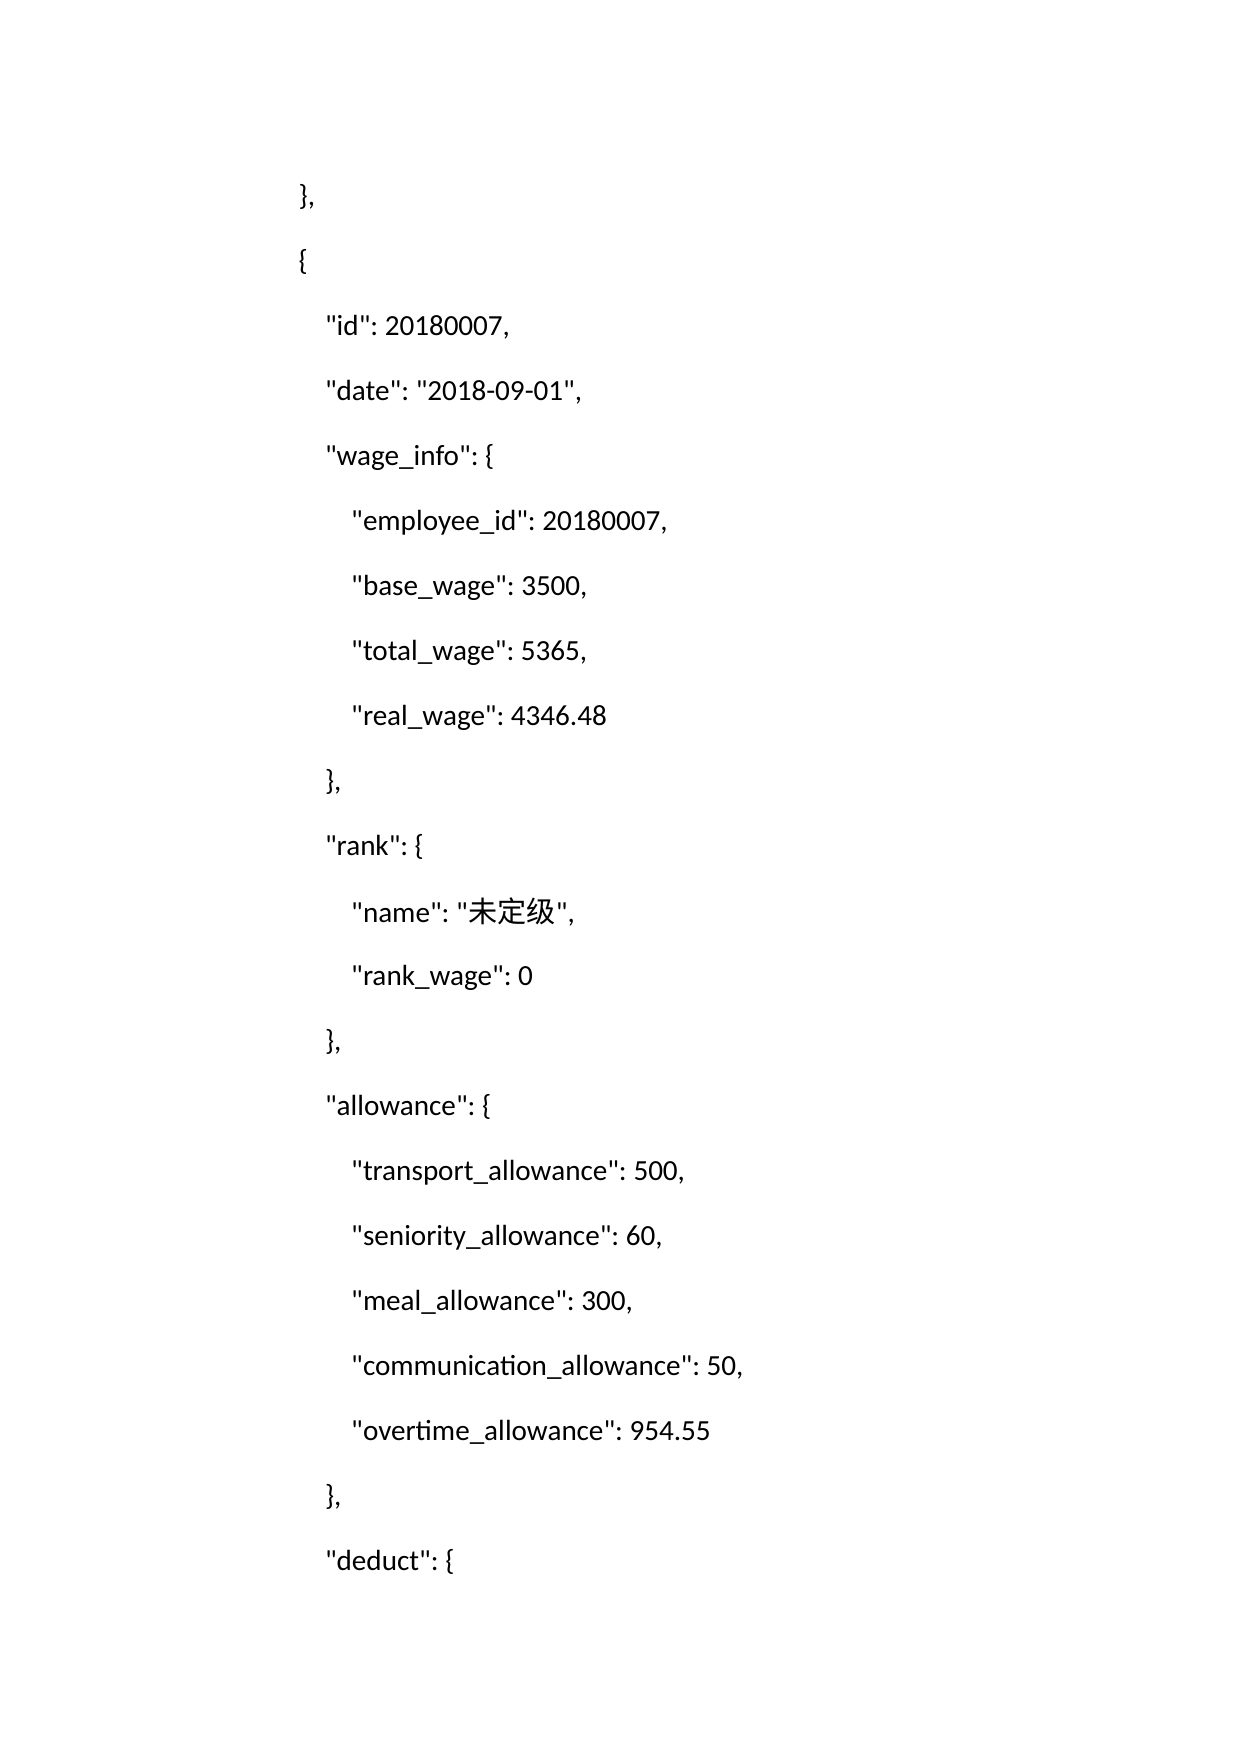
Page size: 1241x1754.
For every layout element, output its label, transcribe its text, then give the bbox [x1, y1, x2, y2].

text }, [187, 747, 1053, 812]
text "base_wage": 3500, [187, 552, 1053, 617]
text }, [187, 1462, 1053, 1527]
text "seniority_allowance": 60, [187, 1202, 1053, 1267]
text "wage_info": { [187, 422, 1053, 487]
text "meal_allowance": 300, [187, 1267, 1053, 1332]
text { [187, 227, 1053, 292]
text "real_wage": 4346.48 [187, 682, 1053, 747]
text "id": 20180007, [187, 292, 1053, 357]
text "date": "2018-09-01", [187, 357, 1053, 422]
text "name": "未定级", [187, 877, 1053, 942]
text "rank": { [187, 812, 1053, 877]
text }, [187, 1007, 1053, 1072]
text "overtime_allowance": 954.55 [187, 1397, 1053, 1462]
text "communication_allowance": 50, [187, 1332, 1053, 1397]
text "total_wage": 5365, [187, 617, 1053, 682]
text "allowance": { [187, 1072, 1053, 1137]
text }, [187, 162, 1053, 227]
text "rank_wage": 0 [187, 942, 1053, 1007]
text "deduct": { [187, 1527, 1053, 1592]
text "transport_allowance": 500, [187, 1137, 1053, 1202]
text "employee_id": 20180007, [187, 487, 1053, 552]
